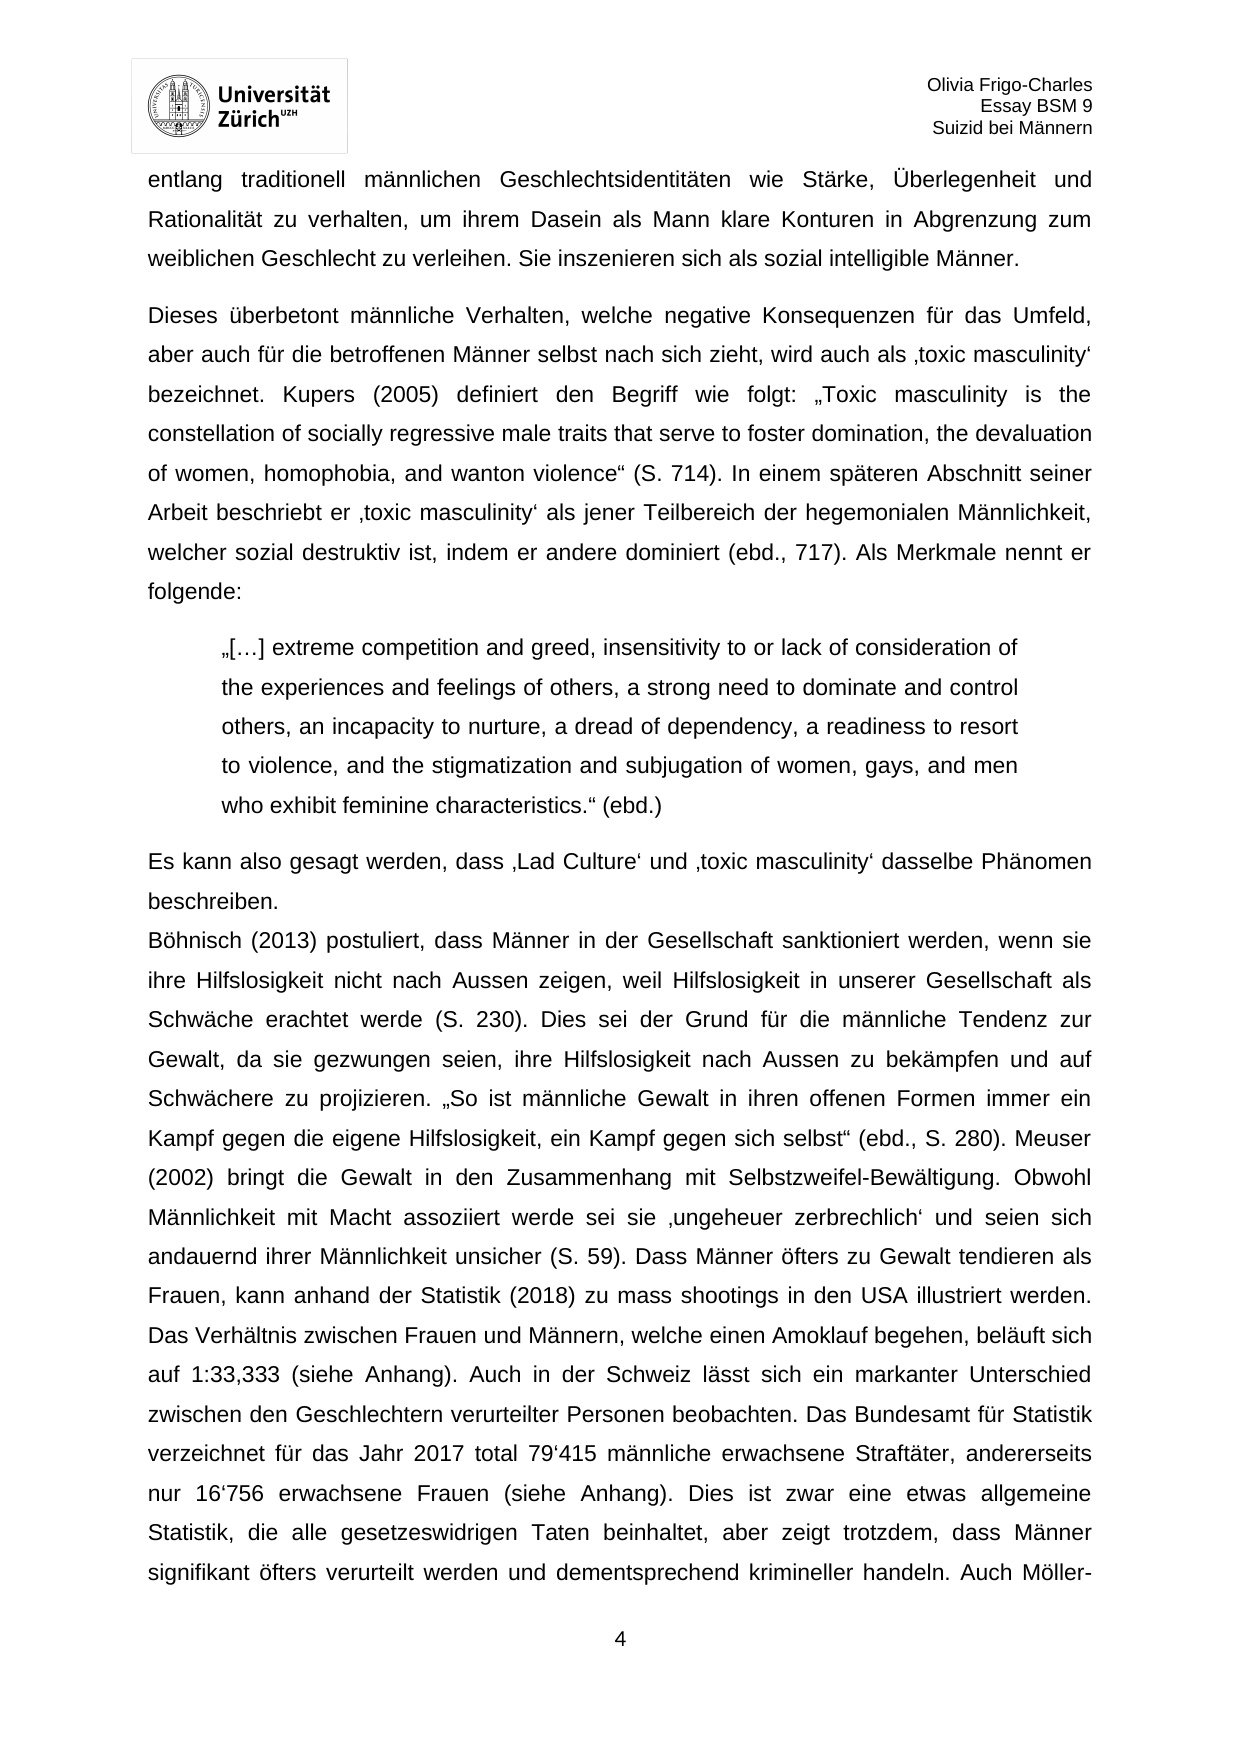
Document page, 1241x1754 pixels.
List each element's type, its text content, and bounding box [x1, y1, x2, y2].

picture [129, 57, 350, 156]
text Dieses überbetont männliche Verhalten, welche negative Konsequenzen für das Umfeld, aber auch für die betroffenen Männer selbst nach sich zieht, wird auch als ‚toxic masculinity‘ bezeichnet. Kupers (2005) definiert den Begriff wie folgt: „Toxic masculinity is the constellation of socially regressive male traits that serve to foster domination, the devaluation of women, homophobia, and wanton violence“ (S. 714). In einem späteren Abschnitt seiner Arbeit beschriebt er ‚toxic masculinity‘ als jener Teilbereich der hegemonialen Männlichkeit, welcher sozial destruktiv ist, indem er andere dominiert (ebd., 717). Als Merkmale nennt er folgende: [148, 302, 1093, 604]
text „[…] extreme competition and greed, insensitivity to or lack of consideration of the experiences and feelings of others, a strong need to dominate and control others, an incapacity to nurture, a dread of dependency, a readiness to resort to violence, and the stigmatization and subjugation of women, gays, and men who exhibit feminine characteristics.“ (ebd.) [221, 634, 1019, 818]
text Es kann also gesagt werden, dass ‚Lad Culture‘ und ‚toxic masculinity‘ dasselbe Phänomen beschreiben. [148, 848, 1093, 914]
